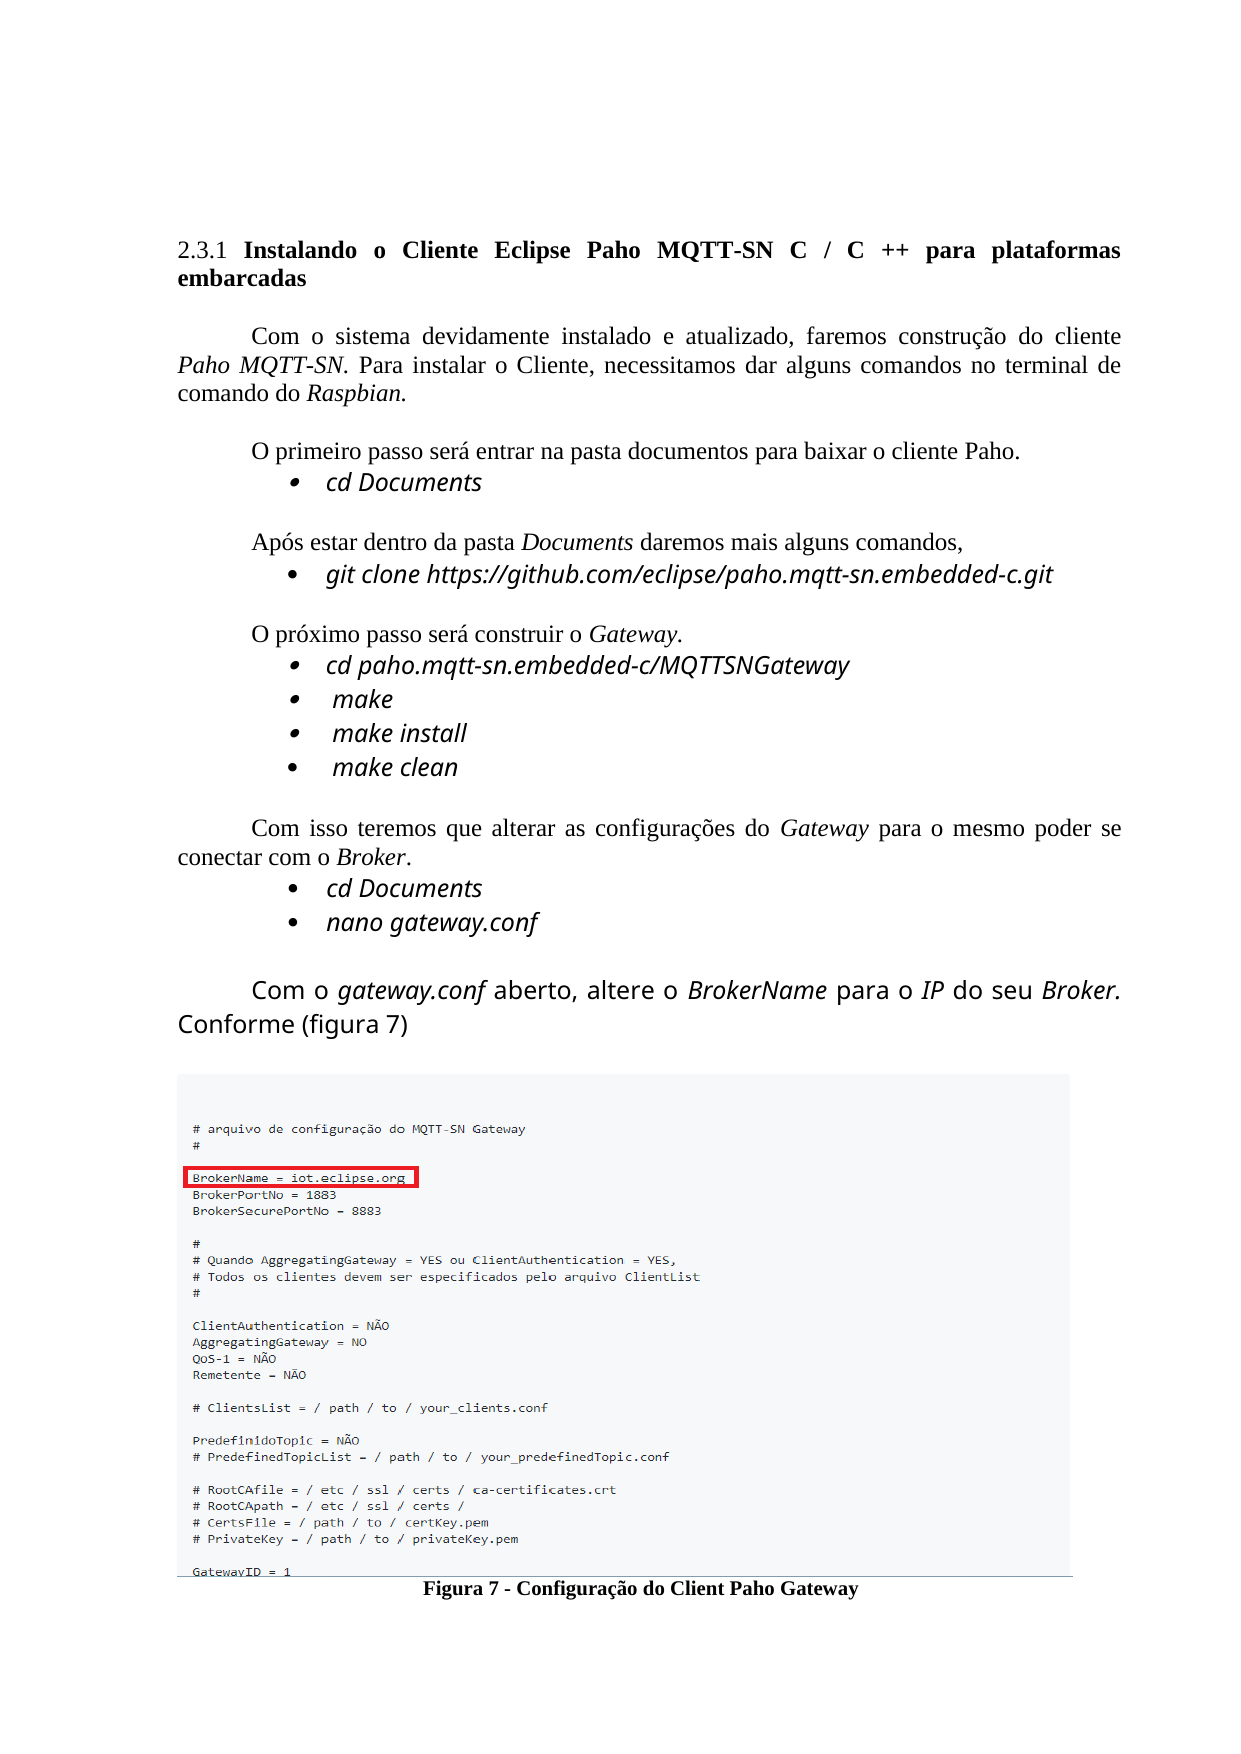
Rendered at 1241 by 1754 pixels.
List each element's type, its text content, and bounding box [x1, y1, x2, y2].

list make install [288, 716, 1122, 750]
text Com isso teremos que alterar as configurações do Gateway para o mesmo poder se conectar com o Broker. [177, 813, 1122, 870]
list nano gateway.conf [288, 904, 1122, 938]
text O próximo passo será construir o Gateway. [177, 619, 1122, 648]
list make [288, 682, 1122, 716]
list cd Documents [288, 870, 1122, 904]
list make clean [288, 750, 1122, 784]
text 2.3.1 Instalando o Cliente Eclipse Paho MQTT-SN C / C ++ para plataformas embarcadas [177, 235, 1122, 292]
text Com o gateway.conf aberto, altere o BrokerName para o IP do seu Broker. Conforme (figura 7) [177, 972, 1122, 1041]
list git clone https://github.com/eclipse/paho.mqtt-sn.embedded-c.git [288, 556, 1122, 590]
text Com o sistema devidamente instalado e atualizado, faremos construção do cliente Paho MQTT-SN. Para instalar o Cliente, necessitamos dar alguns comandos no terminal de comando do Raspbian. [177, 321, 1122, 407]
text Após estar dentro da pasta Documents daremos mais alguns comandos, [177, 527, 1122, 556]
list cd Documents [288, 465, 1122, 499]
text O primeiro passo será entrar na pasta documentos para baixar o cliente Paho. [177, 436, 1122, 465]
picture [177, 1074, 1073, 1577]
list cd paho.mqtt-sn.embedded-c/MQTTSNGateway [288, 648, 1122, 682]
